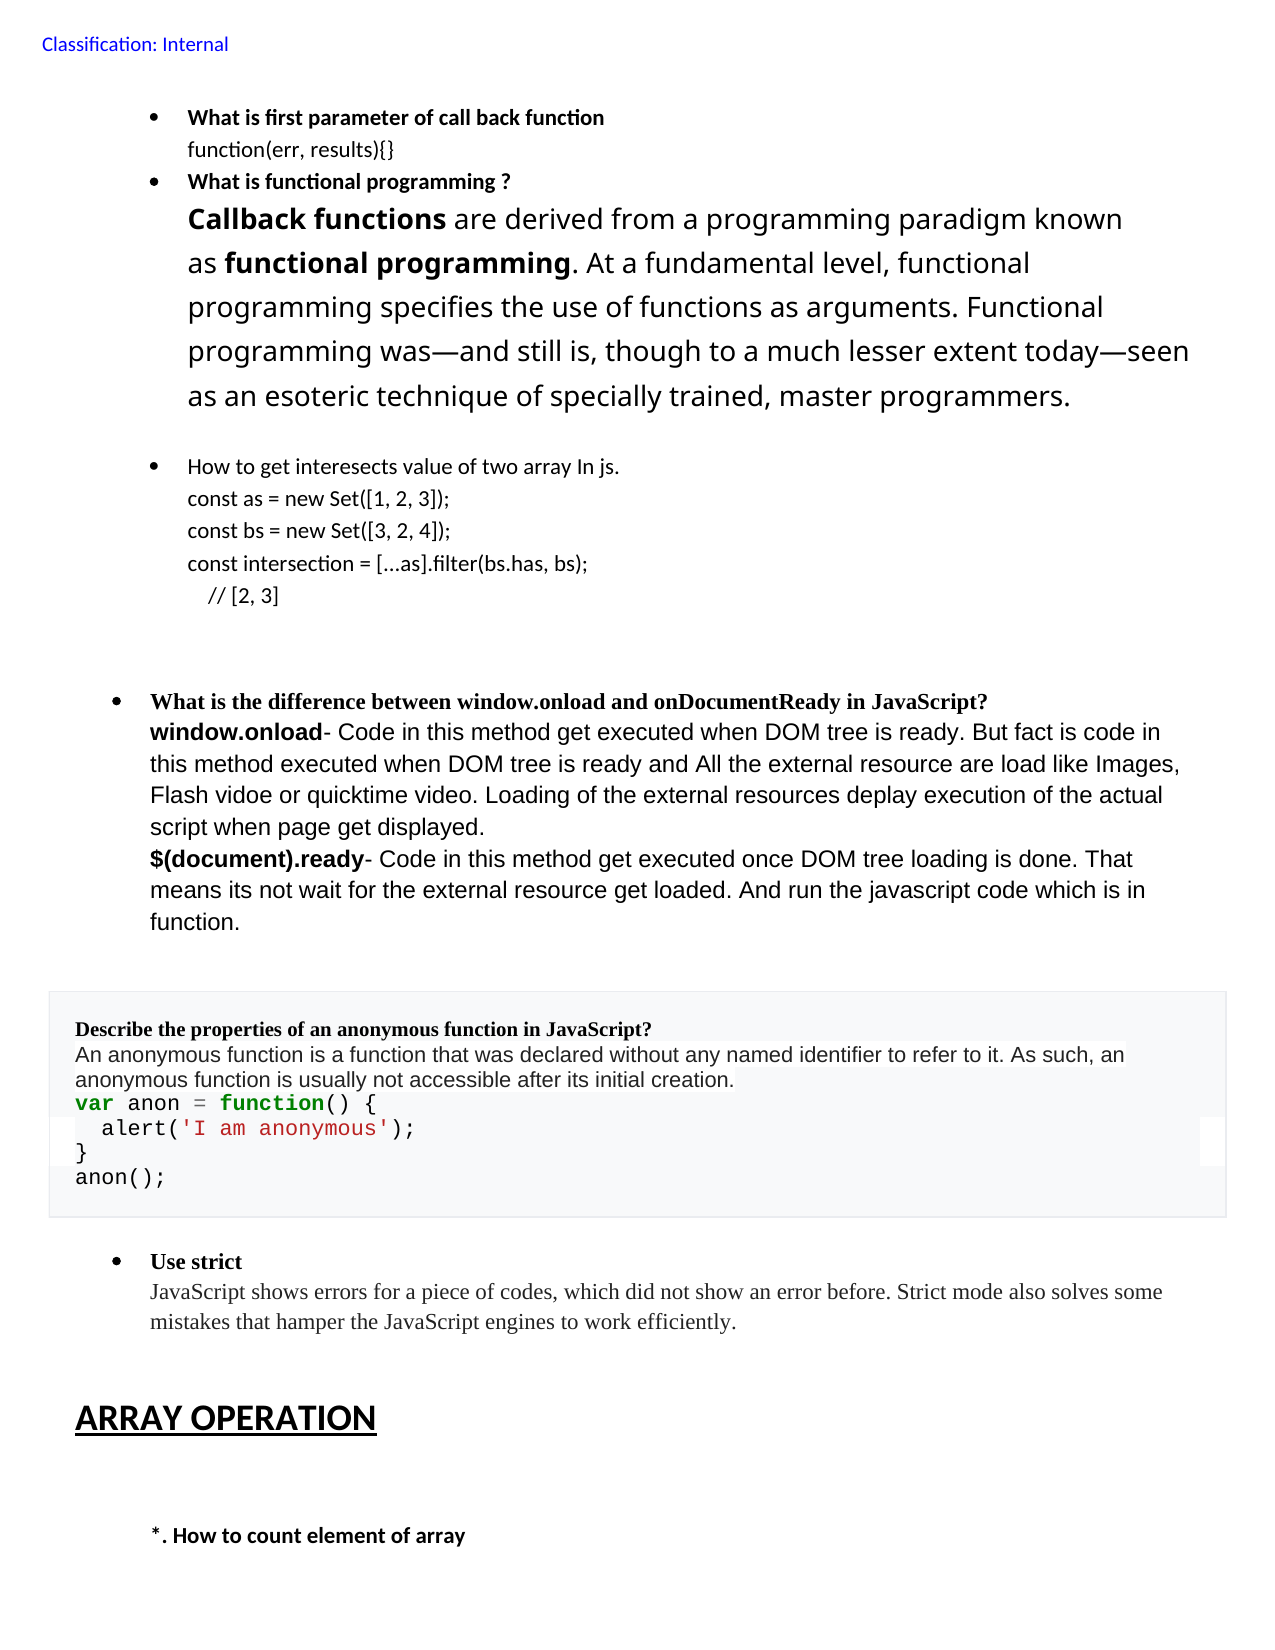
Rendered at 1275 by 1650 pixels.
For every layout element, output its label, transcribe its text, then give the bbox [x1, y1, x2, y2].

list How to get interesects value of two array In js. const as = new Set([1, 2, 3]); const bs = new Set([3, 2, 4]); const intersection = [...as].filter(bs.has, bs); // [2, 3] [150, 452, 1200, 609]
text Describe the properties of an anonymous function in JavaScript? An anonymous function is a function that was declared without any named identifier to refer to it. As such, an anonymous function is usually not accessible after its initial creation. var anon = function() { [50, 992, 1225, 1117]
text ARRAY OPERATION [75, 1359, 1200, 1440]
text *. How to count element of array [150, 1521, 1200, 1549]
list Callback functions are derived from a programming paradigm known as functional programming. At a fundamental level, functional programming specifies the use of functions as arguments. Functional programming was—and still is, though to a much lesser extent today—seen as an esoteric technique of specially trained, master programmers. [187, 199, 1200, 414]
text alert('I am anonymous'); [75, 1117, 1200, 1140]
list Use strict JavaScript shows errors for a piece of codes, which did not show an error before. Strict mode also solves some mistakes that hamper the JavaScript engines to work efficiently. [112, 1248, 1200, 1334]
list What is functional programming ? [150, 167, 1200, 195]
list What is the difference between window.onload and onDocumentReady in JavaScript? window.onload- Code in this method get executed when DOM tree is ready. But fact is code in this method executed when DOM tree is ready and All the external resource are load like Images, Flash vidoe or quicktime video. Loading of the external resources deplay execution of the actual script when page get displayed. $(document).ready- Code in this method get executed once DOM tree loading is done. That means its not wait for the external resource get loaded. And run the javascript code which is in function. [112, 688, 1200, 936]
list What is first parameter of call back function function(err, results){} [150, 103, 1200, 163]
text anon(); [50, 1140, 1225, 1216]
